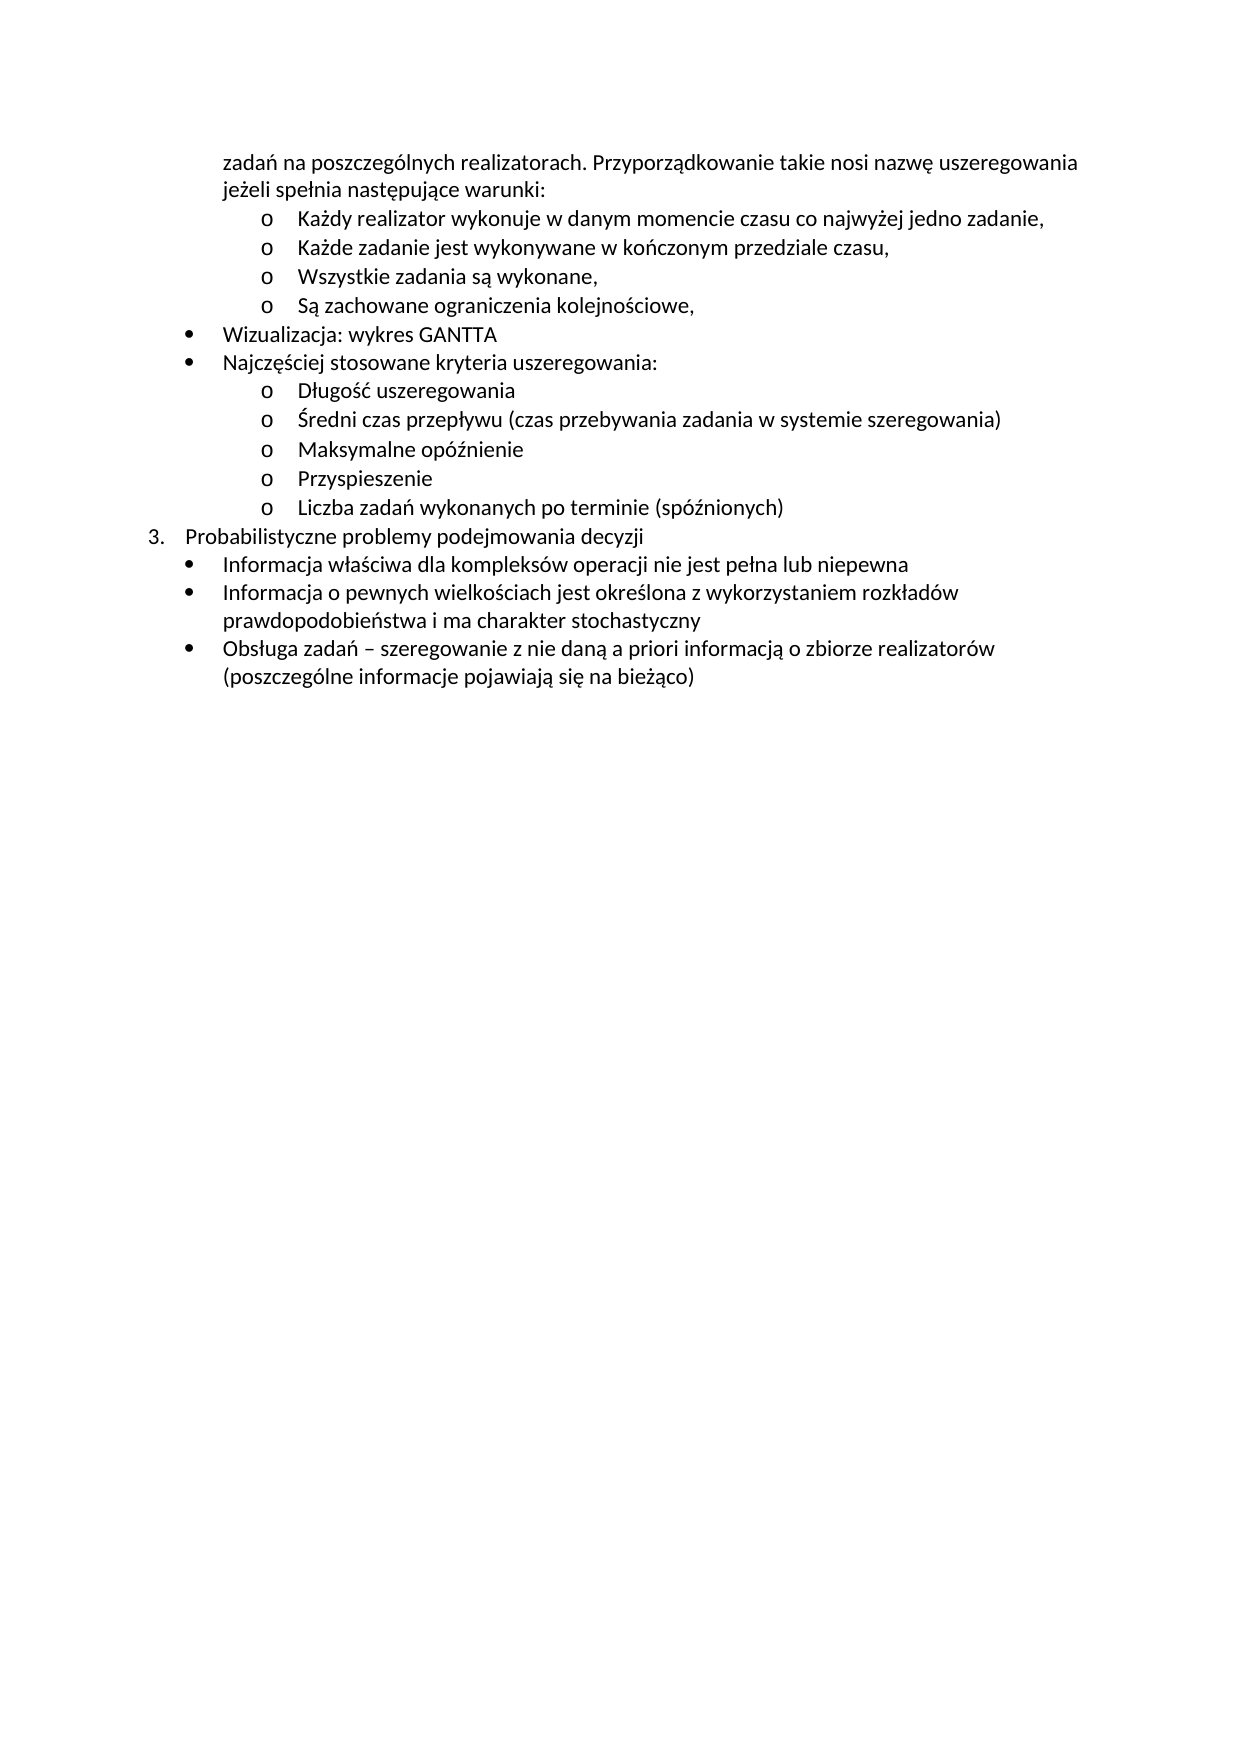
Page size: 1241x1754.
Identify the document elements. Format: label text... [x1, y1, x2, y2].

list Średni czas przepływu (czas przebywania zadania w systemie szeregowania) [260, 406, 1093, 435]
list Każde zadanie jest wykonywane w kończonym przedziale czasu, [260, 233, 1093, 262]
list Długość uszeregowania [260, 376, 1093, 406]
list Maksymalne opóźnienie [260, 435, 1093, 464]
list Probabilistyczne problemy podejmowania decyzji [148, 522, 1093, 550]
list Wizualizacja: wykres GANTTA [185, 320, 1093, 348]
list Informacja o pewnych wielkościach jest określona z wykorzystaniem rozkładów prawdopodobieństwa i ma charakter stochastyczny [185, 578, 1093, 634]
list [185, 148, 1093, 204]
list Liczba zadań wykonanych po terminie (spóźnionych) [260, 493, 1093, 522]
list Obsługa zadań – szeregowanie z nie daną a priori informacją o zbiorze realizatorów (poszczególne informacje pojawiają się na bieżąco) [185, 634, 1093, 690]
list Są zachowane ograniczenia kolejnościowe, [260, 291, 1093, 320]
list Wszystkie zadania są wykonane, [260, 262, 1093, 291]
list Przyspieszenie [260, 464, 1093, 493]
list Każdy realizator wykonuje w danym momencie czasu co najwyżej jedno zadanie, [260, 204, 1093, 233]
list Informacja właściwa dla kompleksów operacji nie jest pełna lub niepewna [185, 550, 1093, 578]
list Najczęściej stosowane kryteria uszeregowania: [185, 348, 1093, 376]
